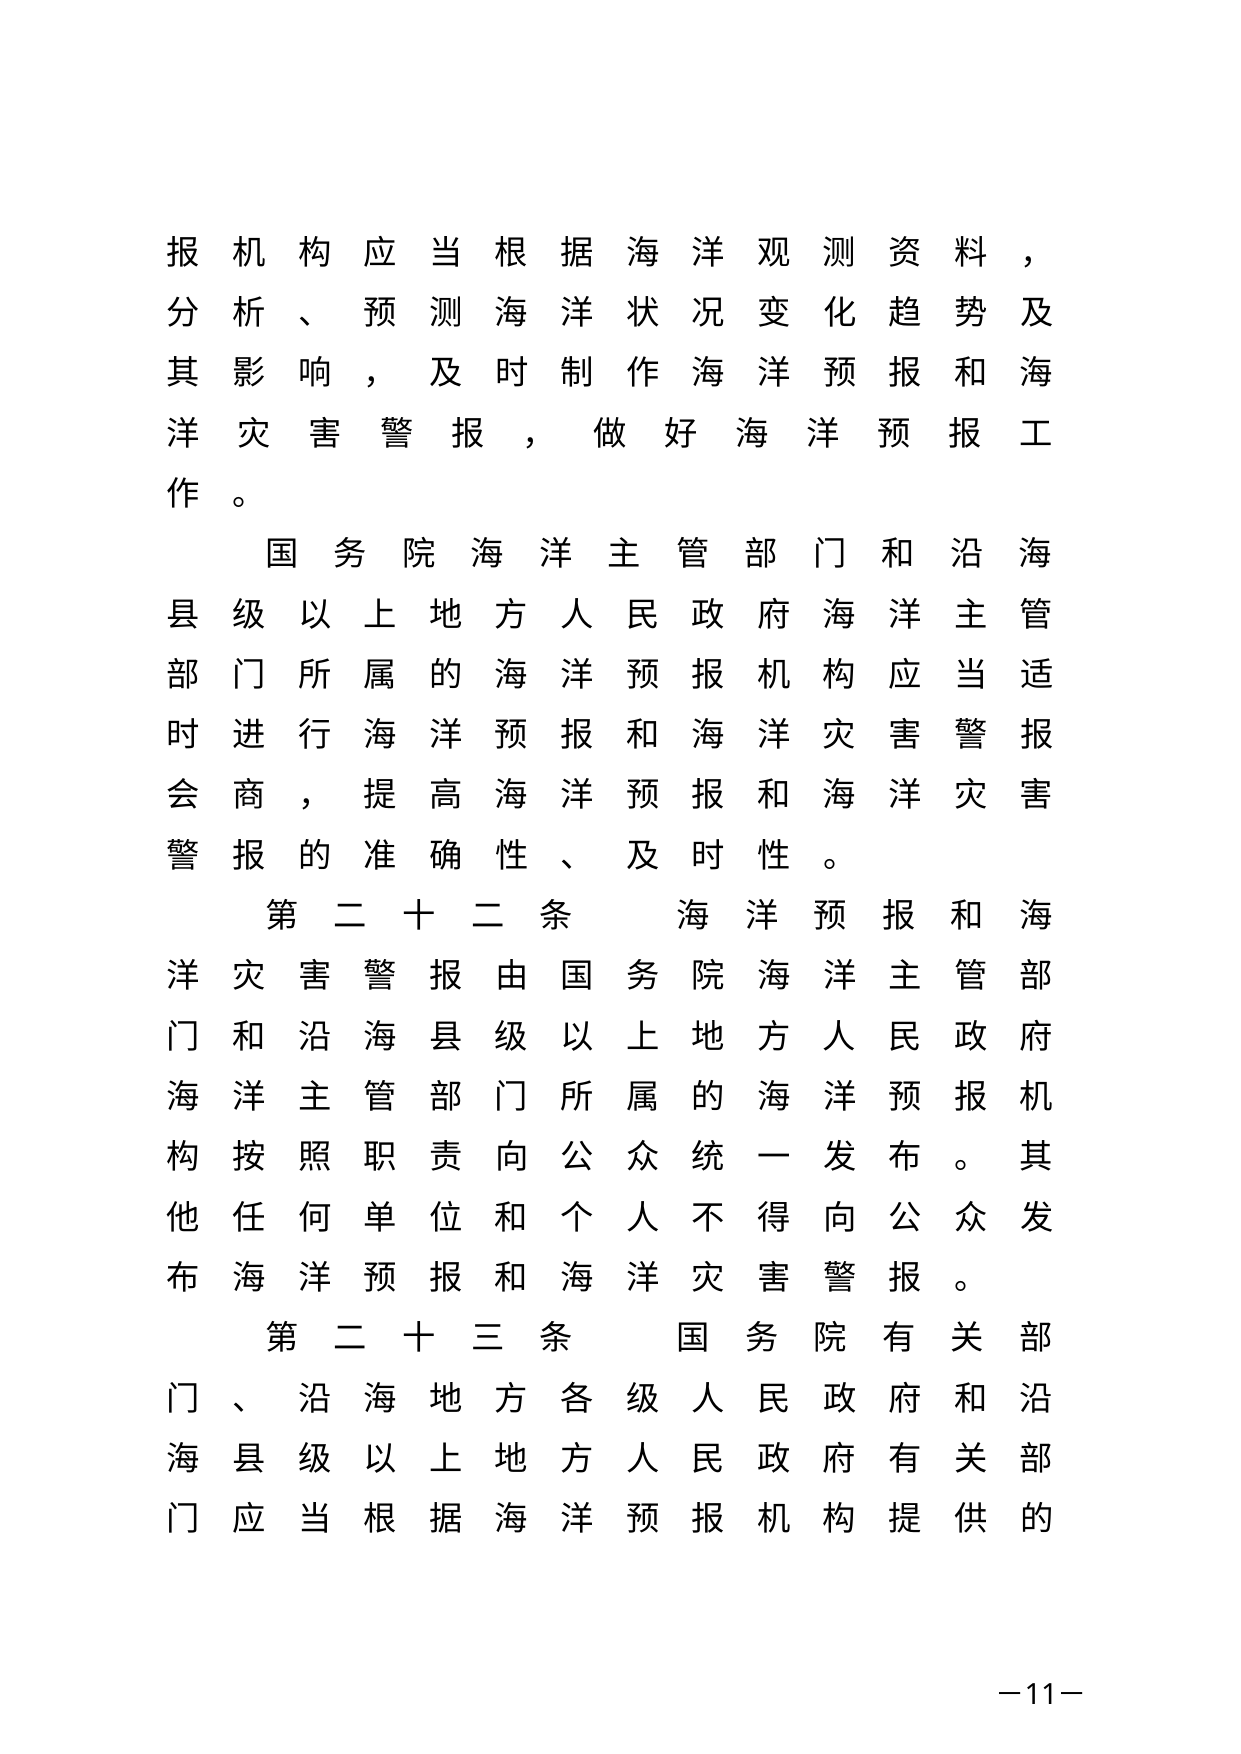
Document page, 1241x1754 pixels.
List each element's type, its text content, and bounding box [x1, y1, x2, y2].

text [167, 219, 1085, 521]
text 国务院海洋主管部门和沿海县级以上地方人民政府海洋主管部门所属的海洋预报机构应当适时进行海洋预报和海洋灾害警报会商，提高海洋预报和海洋灾害警报的准确性、及时性。 [167, 521, 1085, 883]
text 第二十二条 海洋预报和海洋灾害警报由国务院海洋主管部门和沿海县级以上地方人民政府海洋主管部门所属的海洋预报机构按照职责向公众统一发布。其他任何单位和个人不得向公众发布海洋预报和海洋灾害警报。 [167, 883, 1085, 1305]
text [167, 1305, 1085, 1546]
